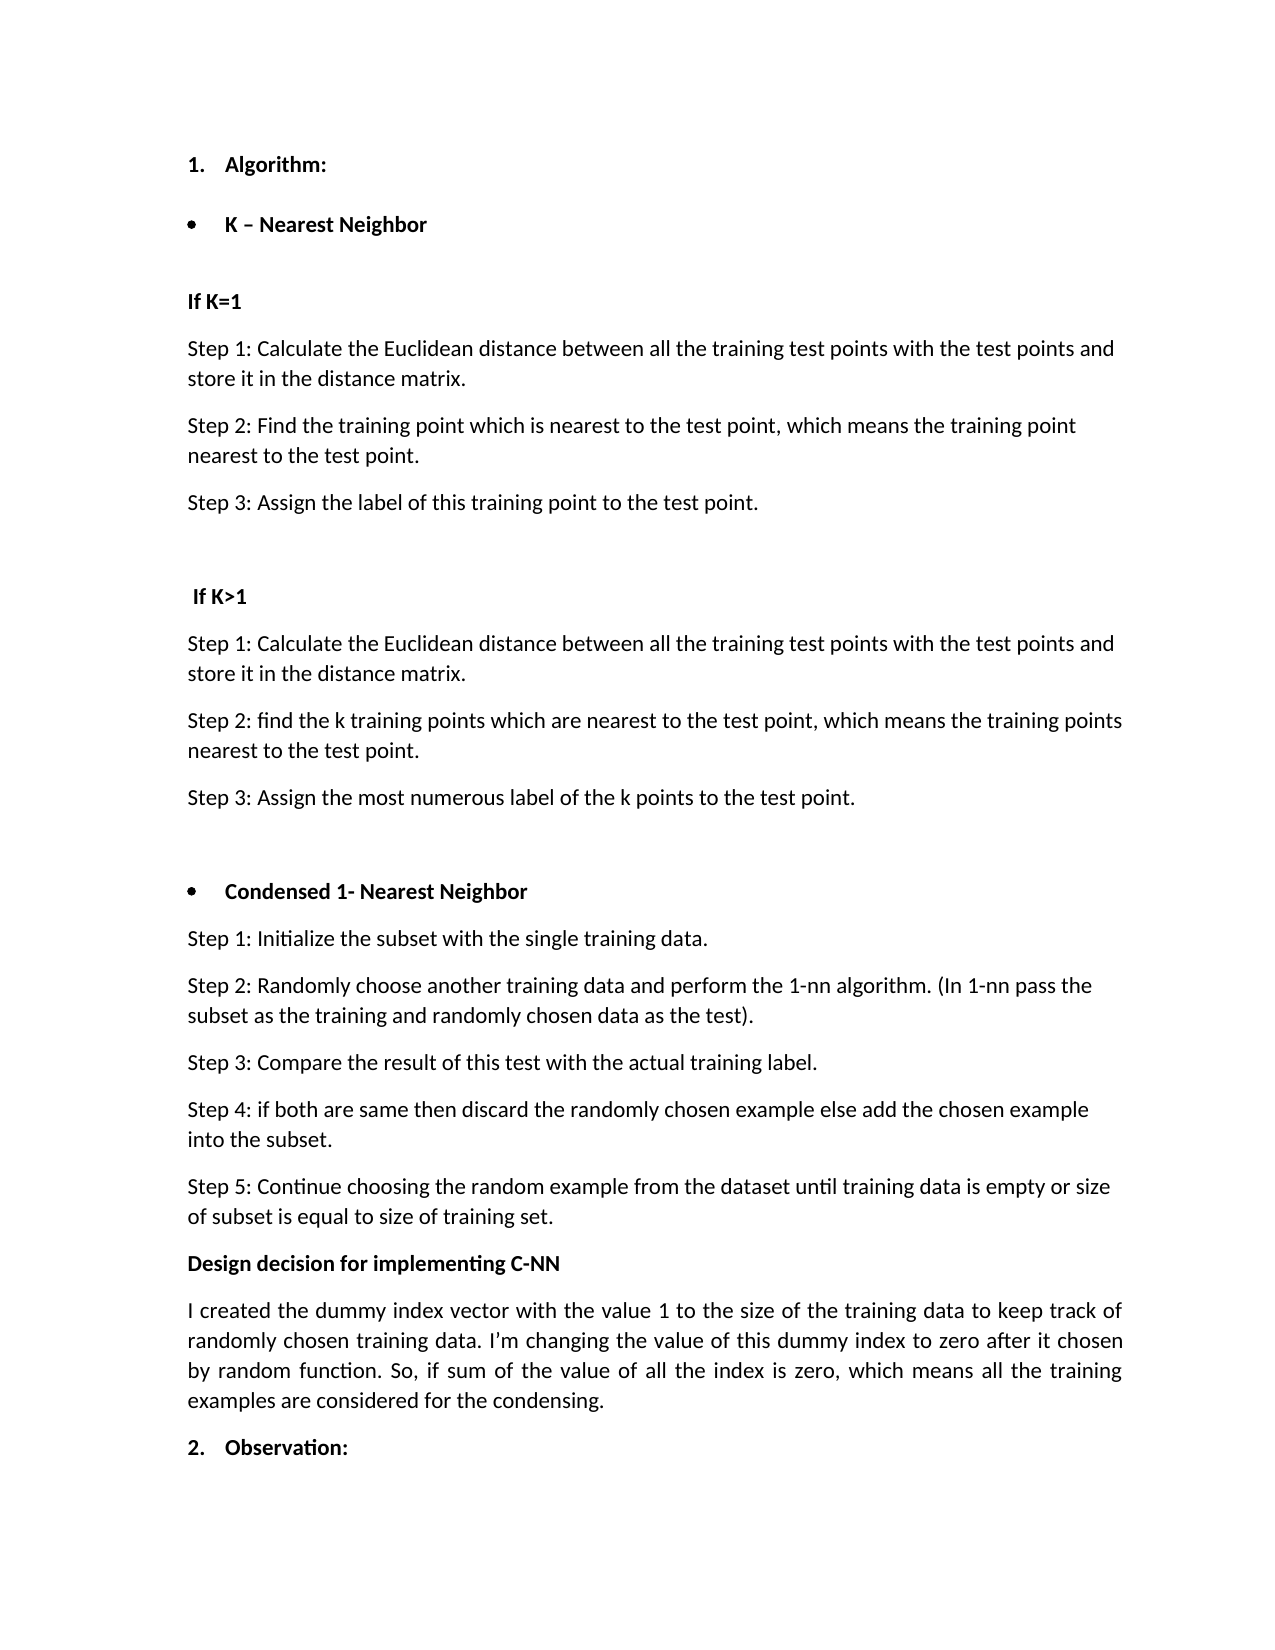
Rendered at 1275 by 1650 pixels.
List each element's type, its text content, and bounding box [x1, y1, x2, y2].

text Step 3: Compare the result of this test with the actual training label. [187, 1048, 1125, 1076]
list K – Nearest Neighbor [187, 210, 1125, 238]
text Step 2: Randomly choose another training data and perform the 1-nn algorithm. (In 1-nn pass the subset as the training and randomly chosen data as the test). [187, 971, 1125, 1029]
text Step 2: find the k training points which are nearest to the test point, which means the training points nearest to the test point. [187, 706, 1125, 764]
text Step 3: Assign the label of this training point to the test point. [187, 488, 1125, 517]
text I created the dummy index vector with the value 1 to the size of the training data to keep track of randomly chosen training data. I’m changing the value of this dummy index to zero after it chosen by random function. So, if sum of the value of all the index is zero, which means all the training examples are considered for the condensing. [187, 1296, 1125, 1414]
list Condensed 1- Nearest Neighbor [187, 877, 1125, 905]
text Step 4: if both are same then discard the randomly chosen example else add the chosen example into the subset. [187, 1095, 1125, 1153]
list Observation: [187, 1433, 1125, 1461]
text If K=1 [187, 287, 1125, 316]
text Step 5: Continue choosing the random example from the dataset until training data is empty or size of subset is equal to size of training set. [187, 1172, 1125, 1230]
list Algorithm: [187, 150, 1125, 178]
text If K>1 [187, 582, 1125, 610]
text Step 1: Initialize the subset with the single training data. [187, 924, 1125, 952]
text Step 1: Calculate the Euclidean distance between all the training test points with the test points and store it in the distance matrix. [187, 334, 1125, 393]
text Design decision for implementing C-NN [187, 1249, 1125, 1277]
text Step 1: Calculate the Euclidean distance between all the training test points with the test points and store it in the distance matrix. [187, 629, 1125, 687]
text Step 3: Assign the most numerous label of the k points to the test point. [187, 783, 1125, 811]
text Step 2: Find the training point which is nearest to the test point, which means the training point nearest to the test point. [187, 411, 1125, 470]
